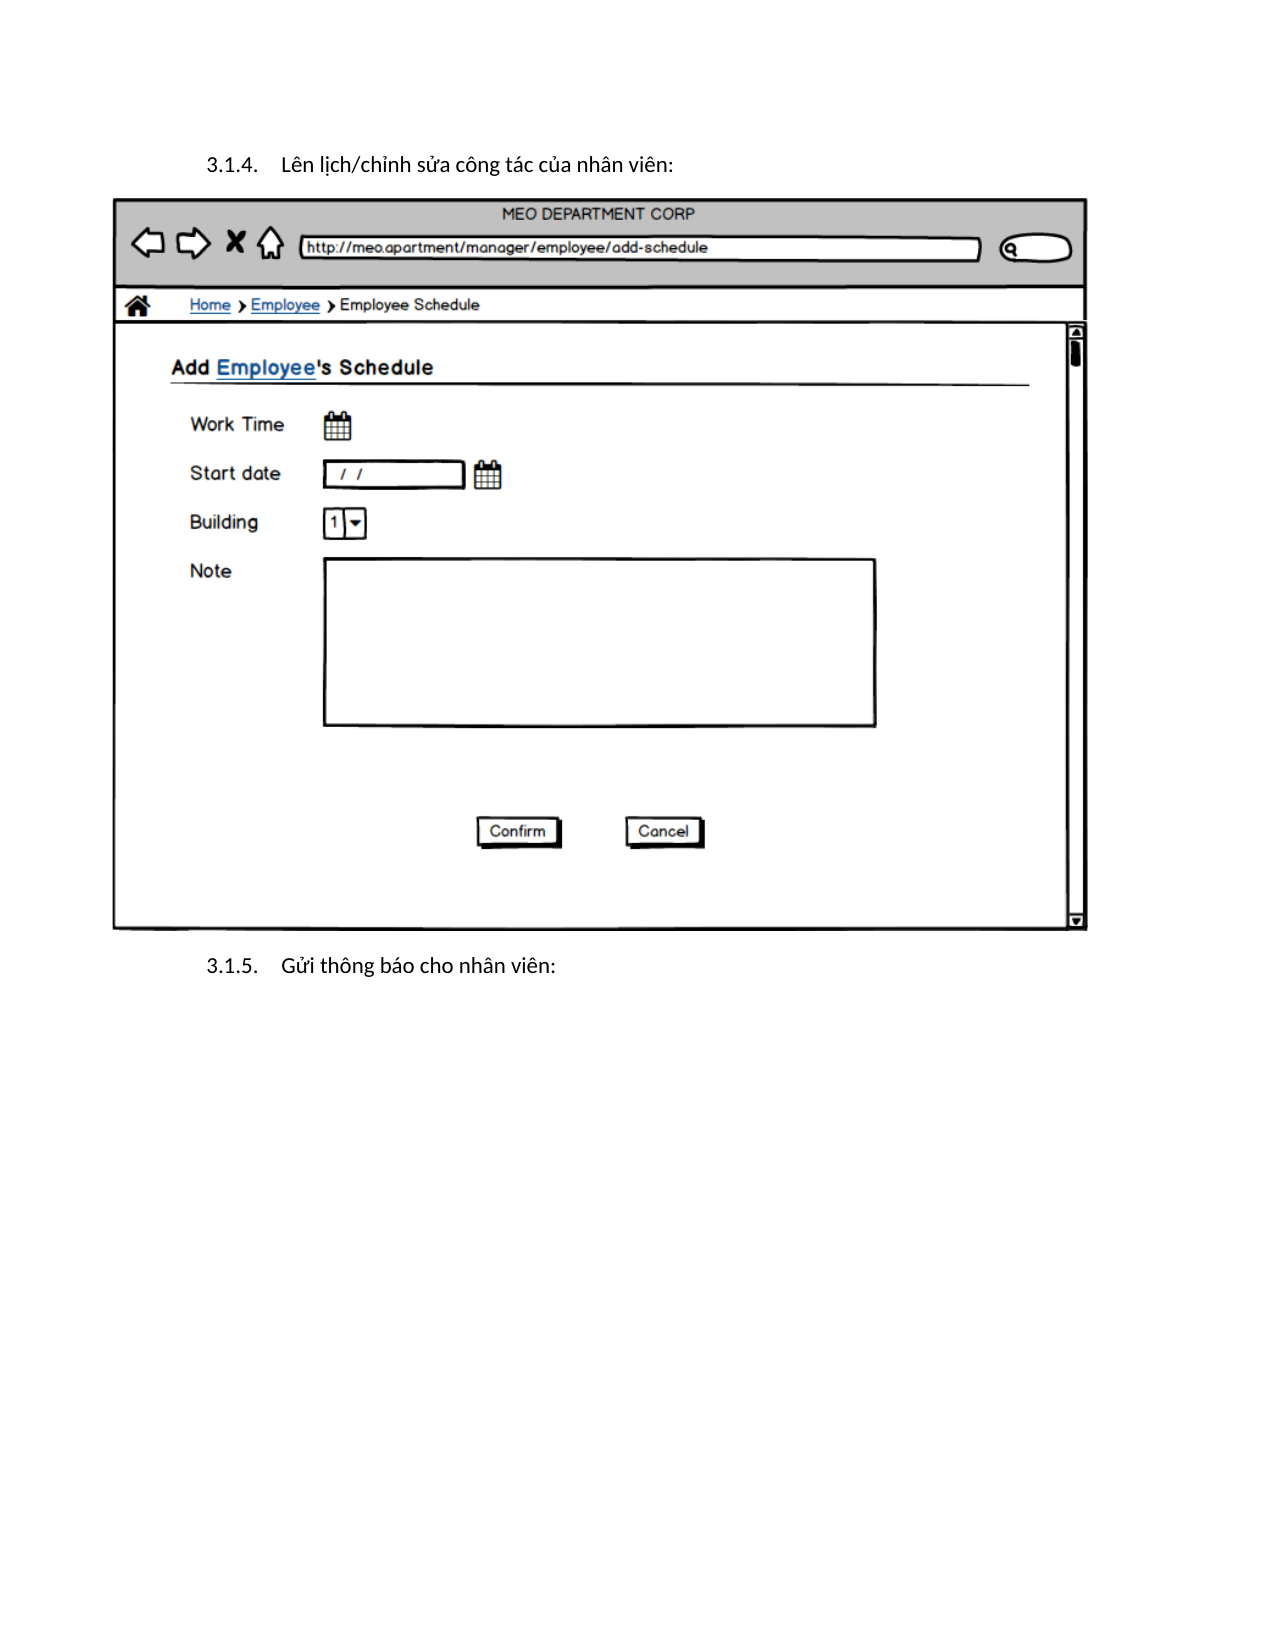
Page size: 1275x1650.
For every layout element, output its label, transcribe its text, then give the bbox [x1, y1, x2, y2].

picture [112, 198, 1088, 931]
list Lên lịch/chỉnh sửa công tác của nhân viên: [206, 150, 1162, 178]
list Gửi thông báo cho nhân viên: [206, 951, 1162, 979]
